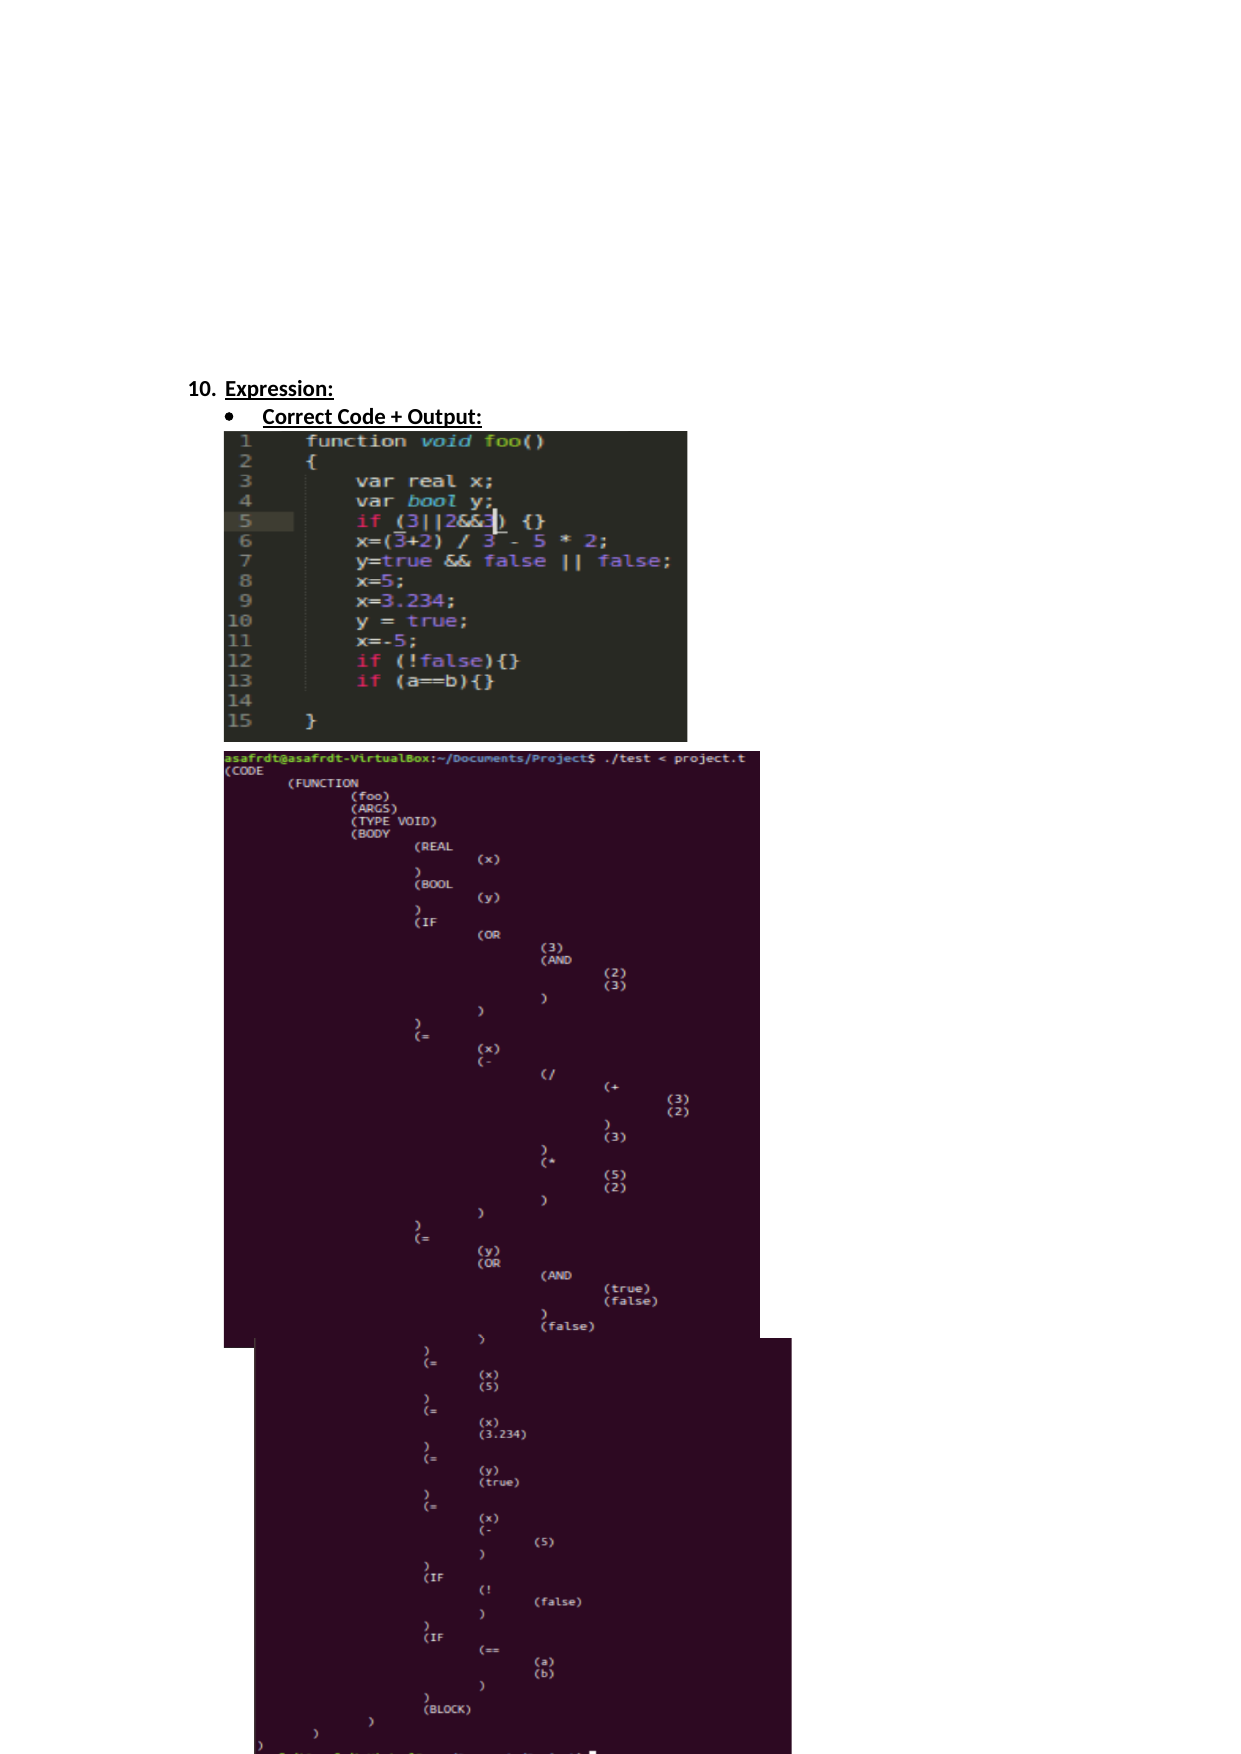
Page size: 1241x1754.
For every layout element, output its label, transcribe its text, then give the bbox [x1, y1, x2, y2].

list Expression: [187, 374, 1090, 402]
picture [223, 431, 688, 742]
list Correct Code + Output: [225, 402, 1090, 430]
picture [223, 751, 792, 1754]
